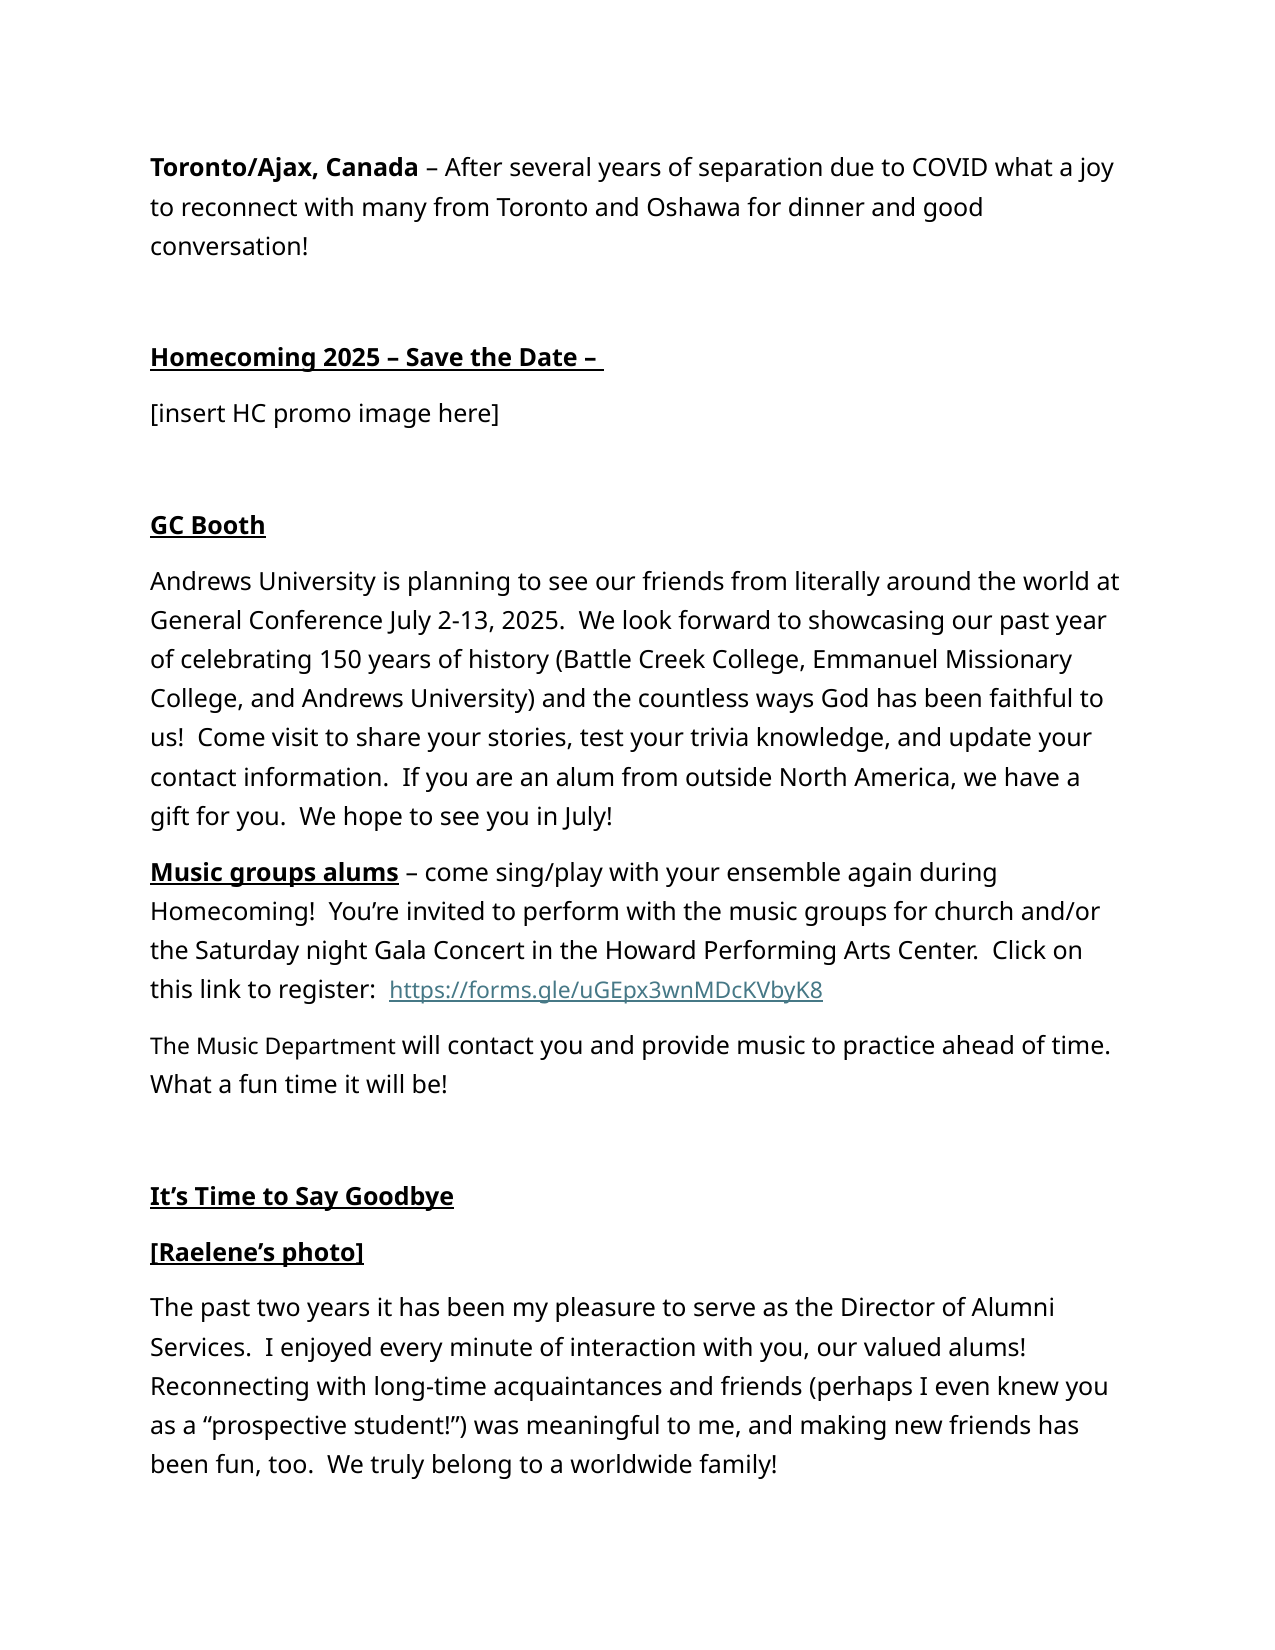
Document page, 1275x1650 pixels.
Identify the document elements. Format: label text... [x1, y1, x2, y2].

text It’s Time to Say Goodbye [150, 1178, 1125, 1212]
text [Raelene’s photo] [150, 1234, 1125, 1268]
text [insert HC promo image here] [150, 396, 1125, 430]
text Toronto/Ajax, Canada – After several years of separation due to COVID what a joy to reconnect with many from Toronto and Oshawa for dinner and good conversation! [150, 150, 1125, 262]
text The Music Department will contact you and provide music to practice ahead of time. What a fun time it will be! [150, 1027, 1125, 1101]
text Music groups alums – come sing/play with your ensemble again during Homecoming! You’re invited to perform with the music groups for church and/or the Saturday night Gala Concert in the Howard Performing Arts Center. Click on this link to register: https://forms.gle/uGEpx3wnMDcKVbyK8 [150, 854, 1125, 1006]
text Andrews University is planning to see our friends from literally around the world at General Conference July 2-13, 2025. We look forward to showcasing our past year of celebrating 150 years of history (Battle Creek College, Emmanuel Missionary College, and Andrews University) and the countless ways God has been faithful to us! Come visit to share your stories, test your trivia knowledge, and update your contact information. If you are an alum from outside North America, we have a gift for you. We hope to see you in July! [150, 563, 1125, 832]
text Homecoming 2025 – Save the Date – [150, 340, 1125, 374]
text GC Booth [150, 507, 1125, 542]
text The past two years it has been my pleasure to serve as the Director of Alumni Services. I enjoyed every minute of interaction with you, our valued alums! Reconnecting with long-time acquaintances and friends (perhaps I even knew you as a “prospective student!”) was meaningful to me, and making new friends has been fun, too. We truly belong to a worldwide family! [150, 1290, 1125, 1481]
